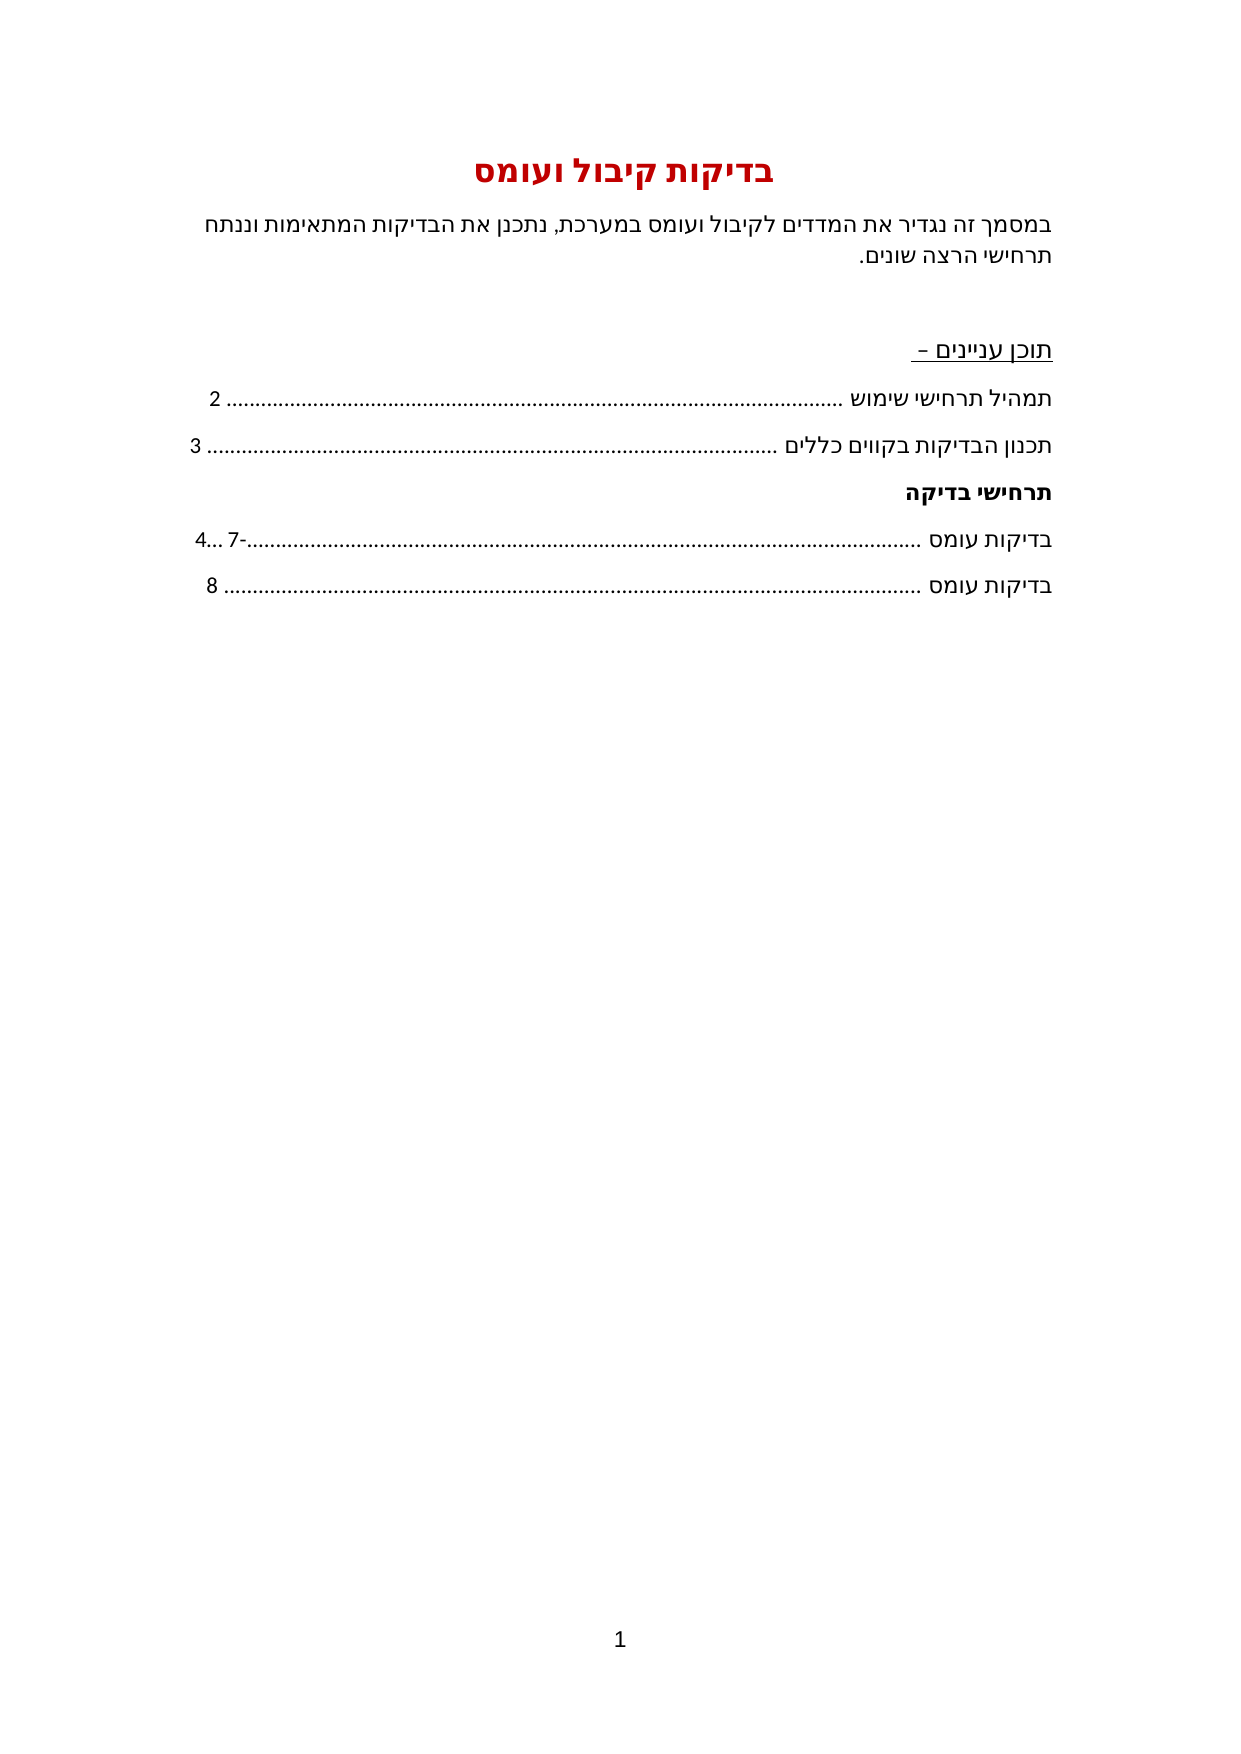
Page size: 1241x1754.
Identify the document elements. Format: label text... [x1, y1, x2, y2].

text תרחישי בדיקה [187, 478, 1053, 506]
text תוכן עניינים – [187, 334, 1053, 365]
text תמהיל תרחישי שימוש ........................................................................................................... 2 [187, 384, 1053, 412]
text בדיקות קיבול ועומס [187, 150, 1053, 191]
text במסמך זה נגדיר את המדדים לקיבול ועומס במערכת, נתכנן את הבדיקות המתאימות וננתח תרחישי הרצה שונים. [187, 211, 1053, 269]
text בדיקות עומס .....................................................................................................................-7 …4 [187, 525, 1053, 553]
text בדיקות עומס ......................................................................................................................... 8 [187, 572, 1053, 600]
text תכנון הבדיקות בקווים כללים ................................................................................................... 3 [187, 431, 1053, 459]
